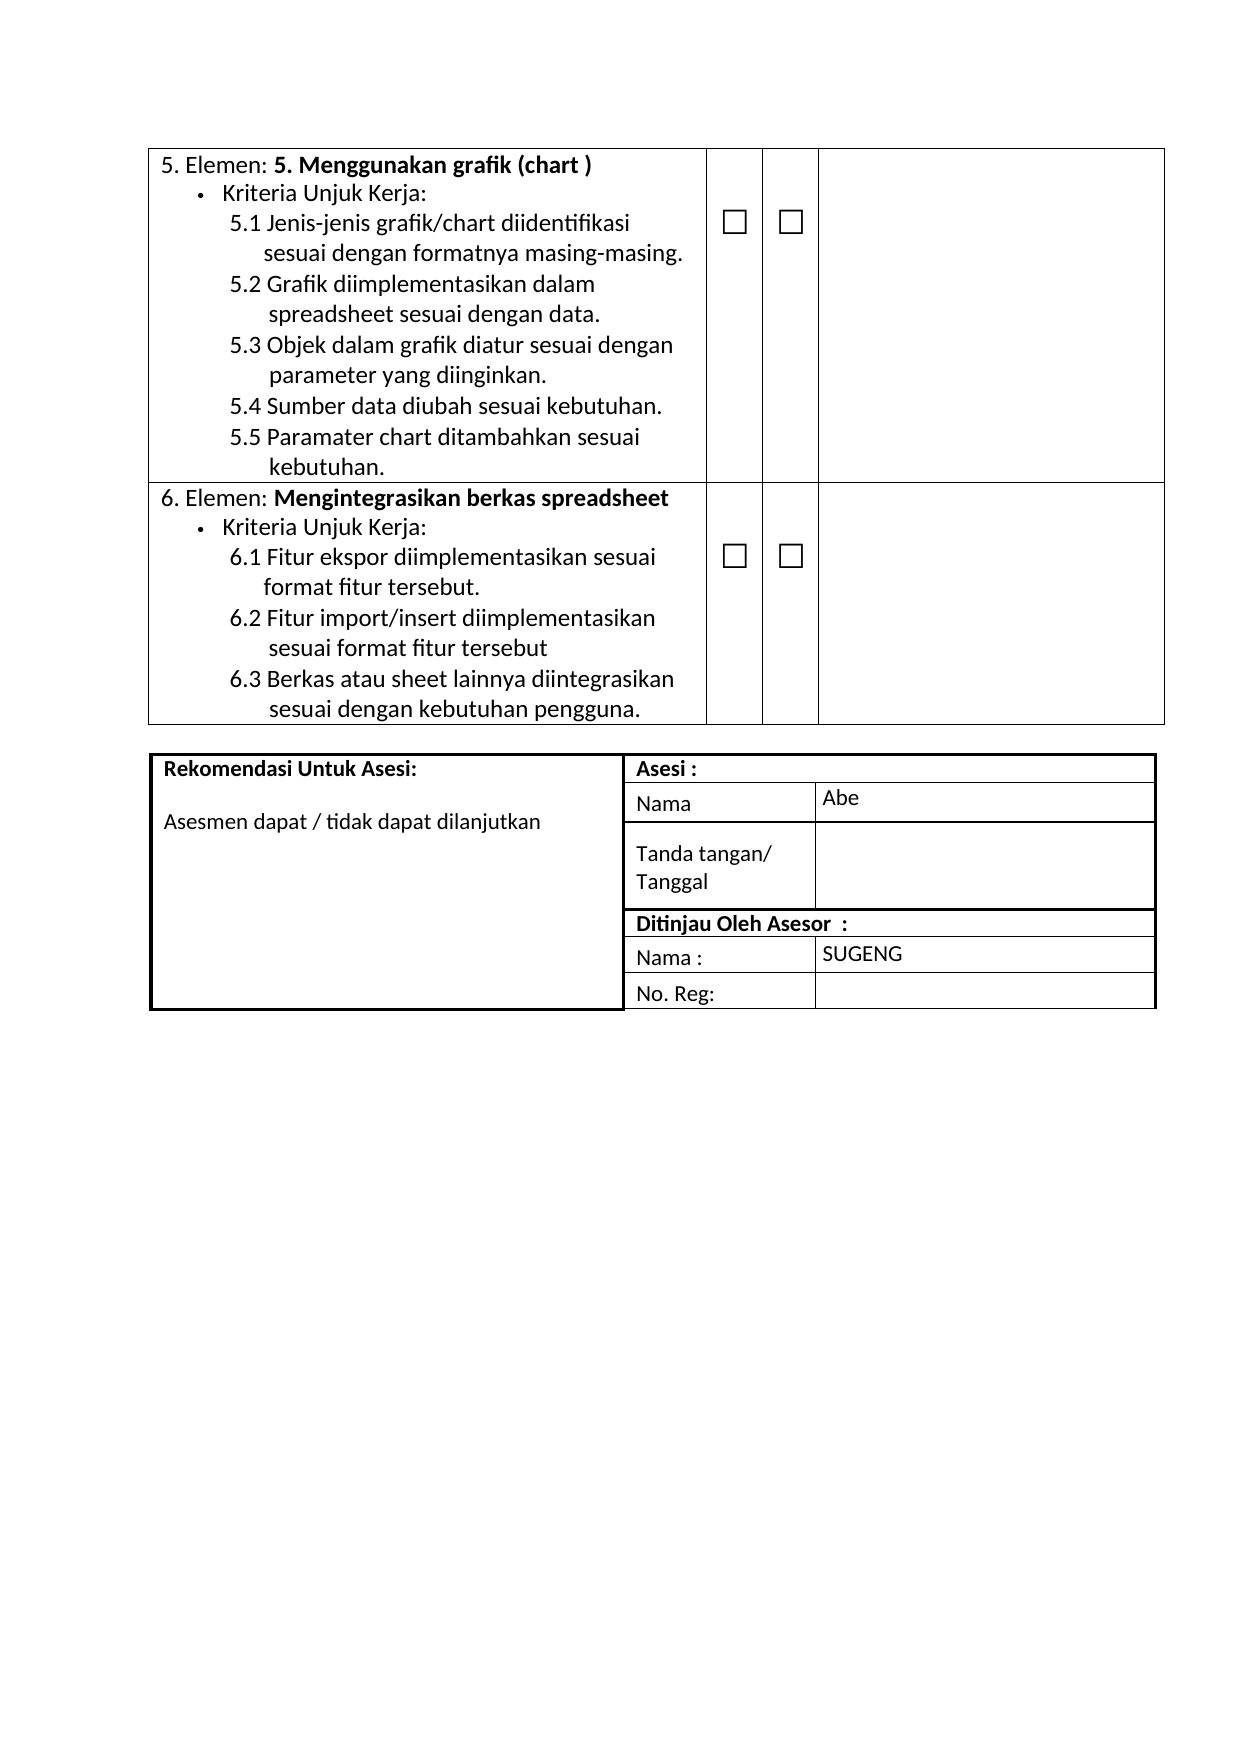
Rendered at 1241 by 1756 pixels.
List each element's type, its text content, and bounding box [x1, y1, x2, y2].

table_cell Abe [816, 783, 1154, 821]
table_header Rekomendasi Untuk Asesi: [153, 756, 622, 782]
table_header [763, 149, 818, 482]
table_header Asesi : [625, 756, 1154, 782]
table_header [819, 149, 1164, 482]
table_cell [819, 483, 1164, 724]
table_cell [816, 973, 1154, 1008]
table_cell SUGENG [816, 937, 1154, 972]
table_cell [763, 483, 818, 724]
table_cell Nama : [625, 937, 815, 972]
table_cell Tanda tangan/ Tanggal [625, 823, 815, 908]
table_cell 6. Elemen: Mengintegrasikan berkas spreadsheet Kriteria Unjuk Kerja: 6.1 Fitur ekspor diimplementasikan sesuai format fitur tersebut. 6.2 Fitur import/insert diimplementasikan sesuai format fitur tersebut 6.3 Berkas atau sheet lainnya diintegrasikan sesuai dengan kebutuhan pengguna. [149, 483, 706, 724]
table_cell Asesmen dapat / tidak dapat dilanjutkan [153, 782, 622, 1008]
table_cell [816, 823, 1154, 908]
table_header [707, 149, 762, 482]
table_header 5. Elemen: 5. Menggunakan grafik (chart ) Kriteria Unjuk Kerja: 5.1 Jenis-jenis grafik/chart diidentifikasi sesuai dengan formatnya masing-masing. 5.2 Grafik diimplementasikan dalam spreadsheet sesuai dengan data. 5.3 Objek dalam grafik diatur sesuai dengan parameter yang diinginkan. 5.4 Sumber data diubah sesuai kebutuhan. 5.5 Paramater chart ditambahkan sesuai kebutuhan. [149, 149, 706, 482]
table_cell Ditinjau Oleh Asesor : [625, 911, 1154, 936]
table_cell Nama [625, 783, 815, 821]
table_cell [707, 483, 762, 724]
table_cell No. Reg: [625, 973, 815, 1008]
